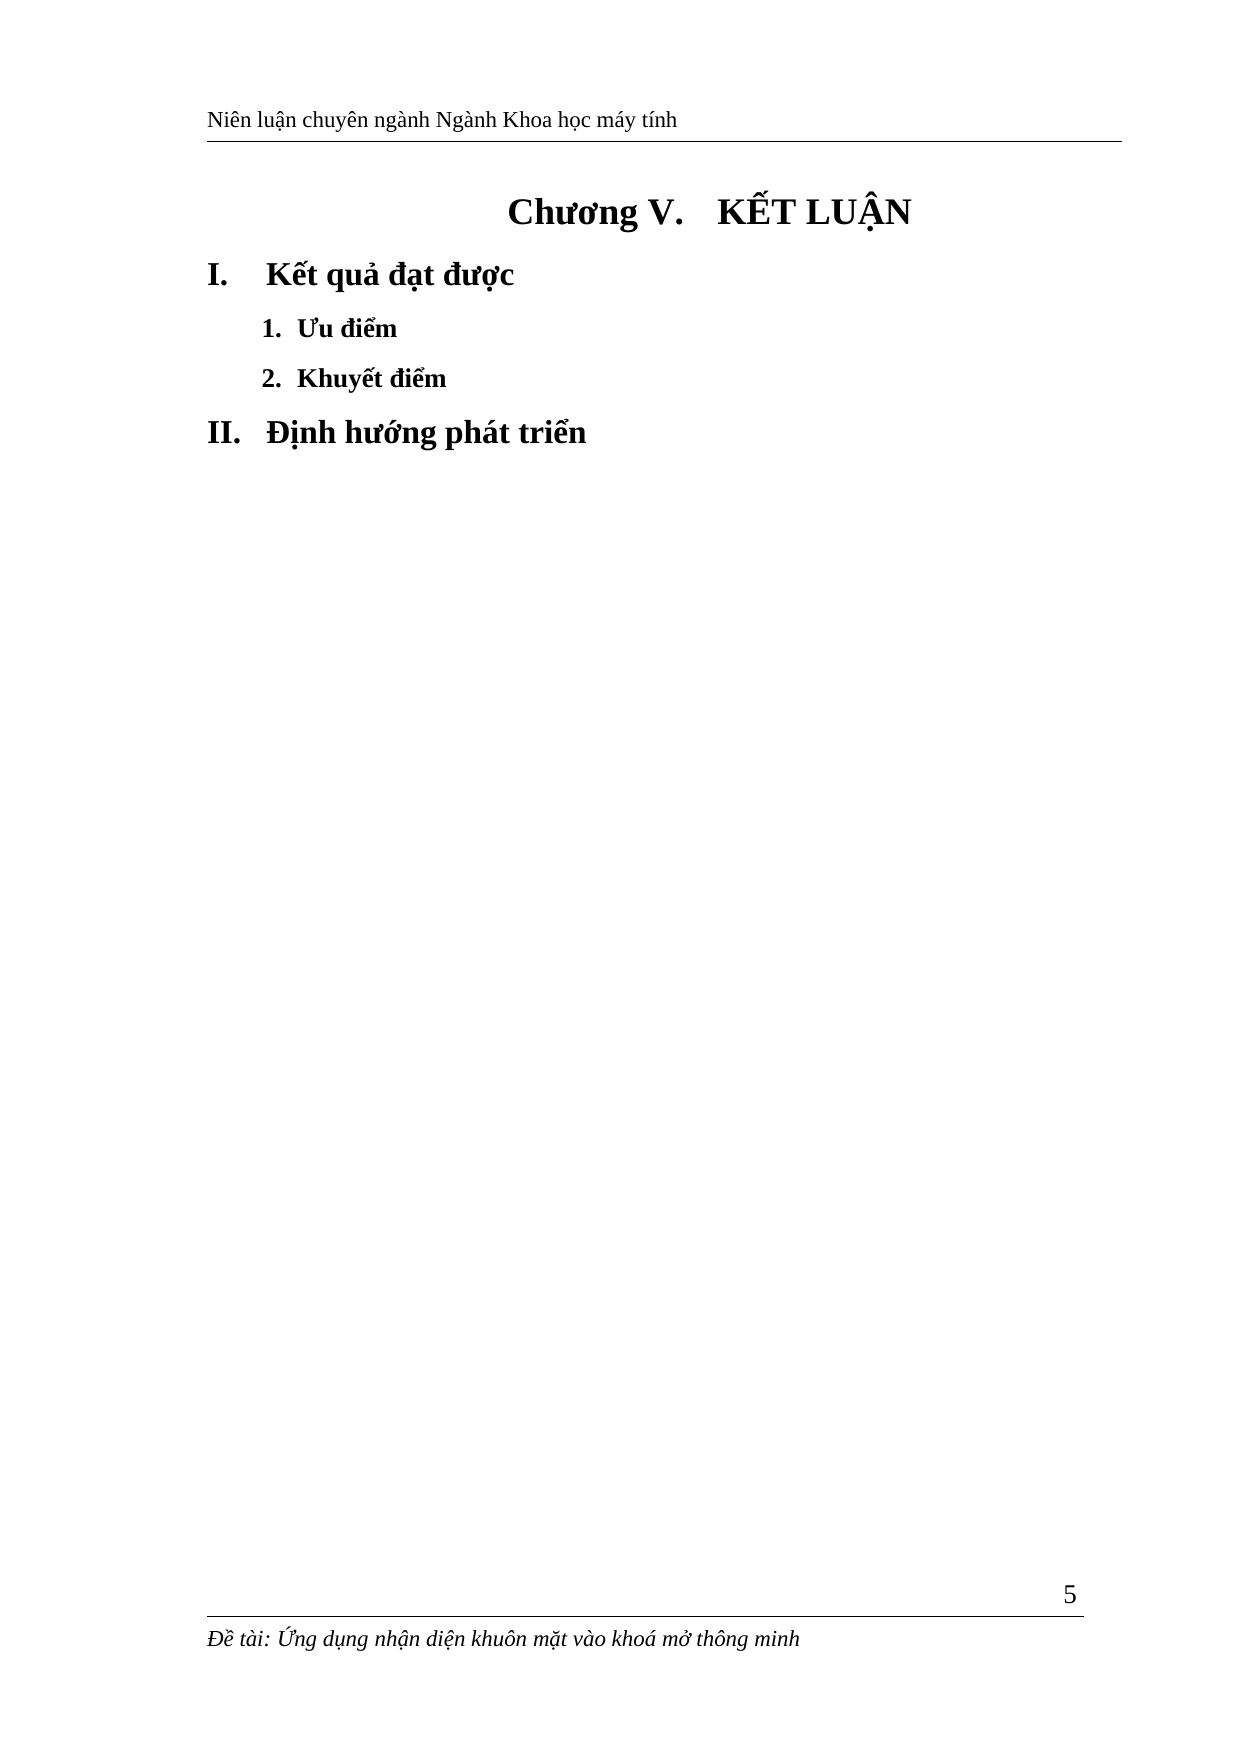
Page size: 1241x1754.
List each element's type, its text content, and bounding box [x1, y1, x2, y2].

subtitle Ưu điểm [282, 312, 1122, 343]
subtitle Kết quả đạt được [207, 254, 1122, 292]
subtitle KẾT LUẬN [297, 190, 1122, 233]
subtitle Khuyết điểm [282, 362, 1122, 393]
subtitle Định hướng phát triển [207, 412, 1122, 450]
